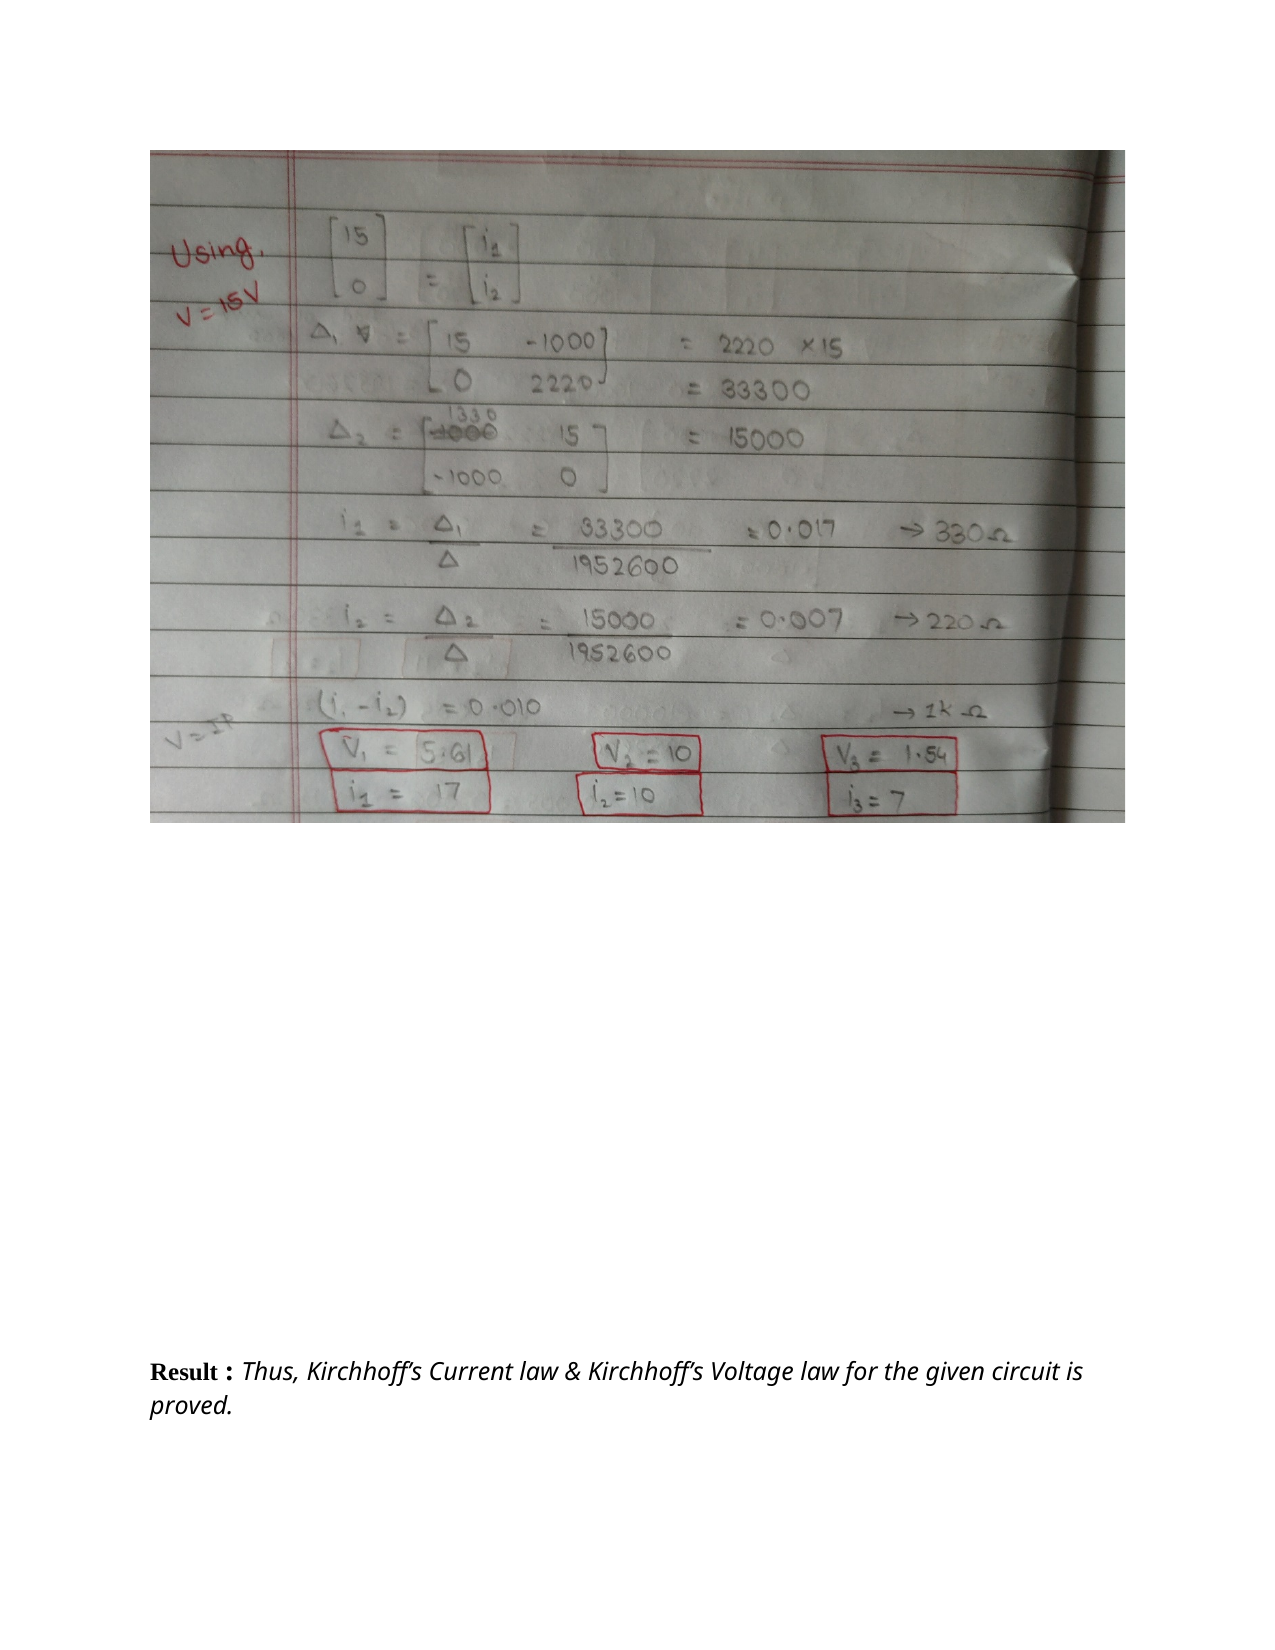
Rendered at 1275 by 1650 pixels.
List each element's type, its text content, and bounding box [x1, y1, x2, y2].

picture [150, 150, 1125, 823]
text Result : Thus, Kirchhoff’s Current law & Kirchhoff’s Voltage law for the given circuit is proved. [150, 1353, 1125, 1421]
